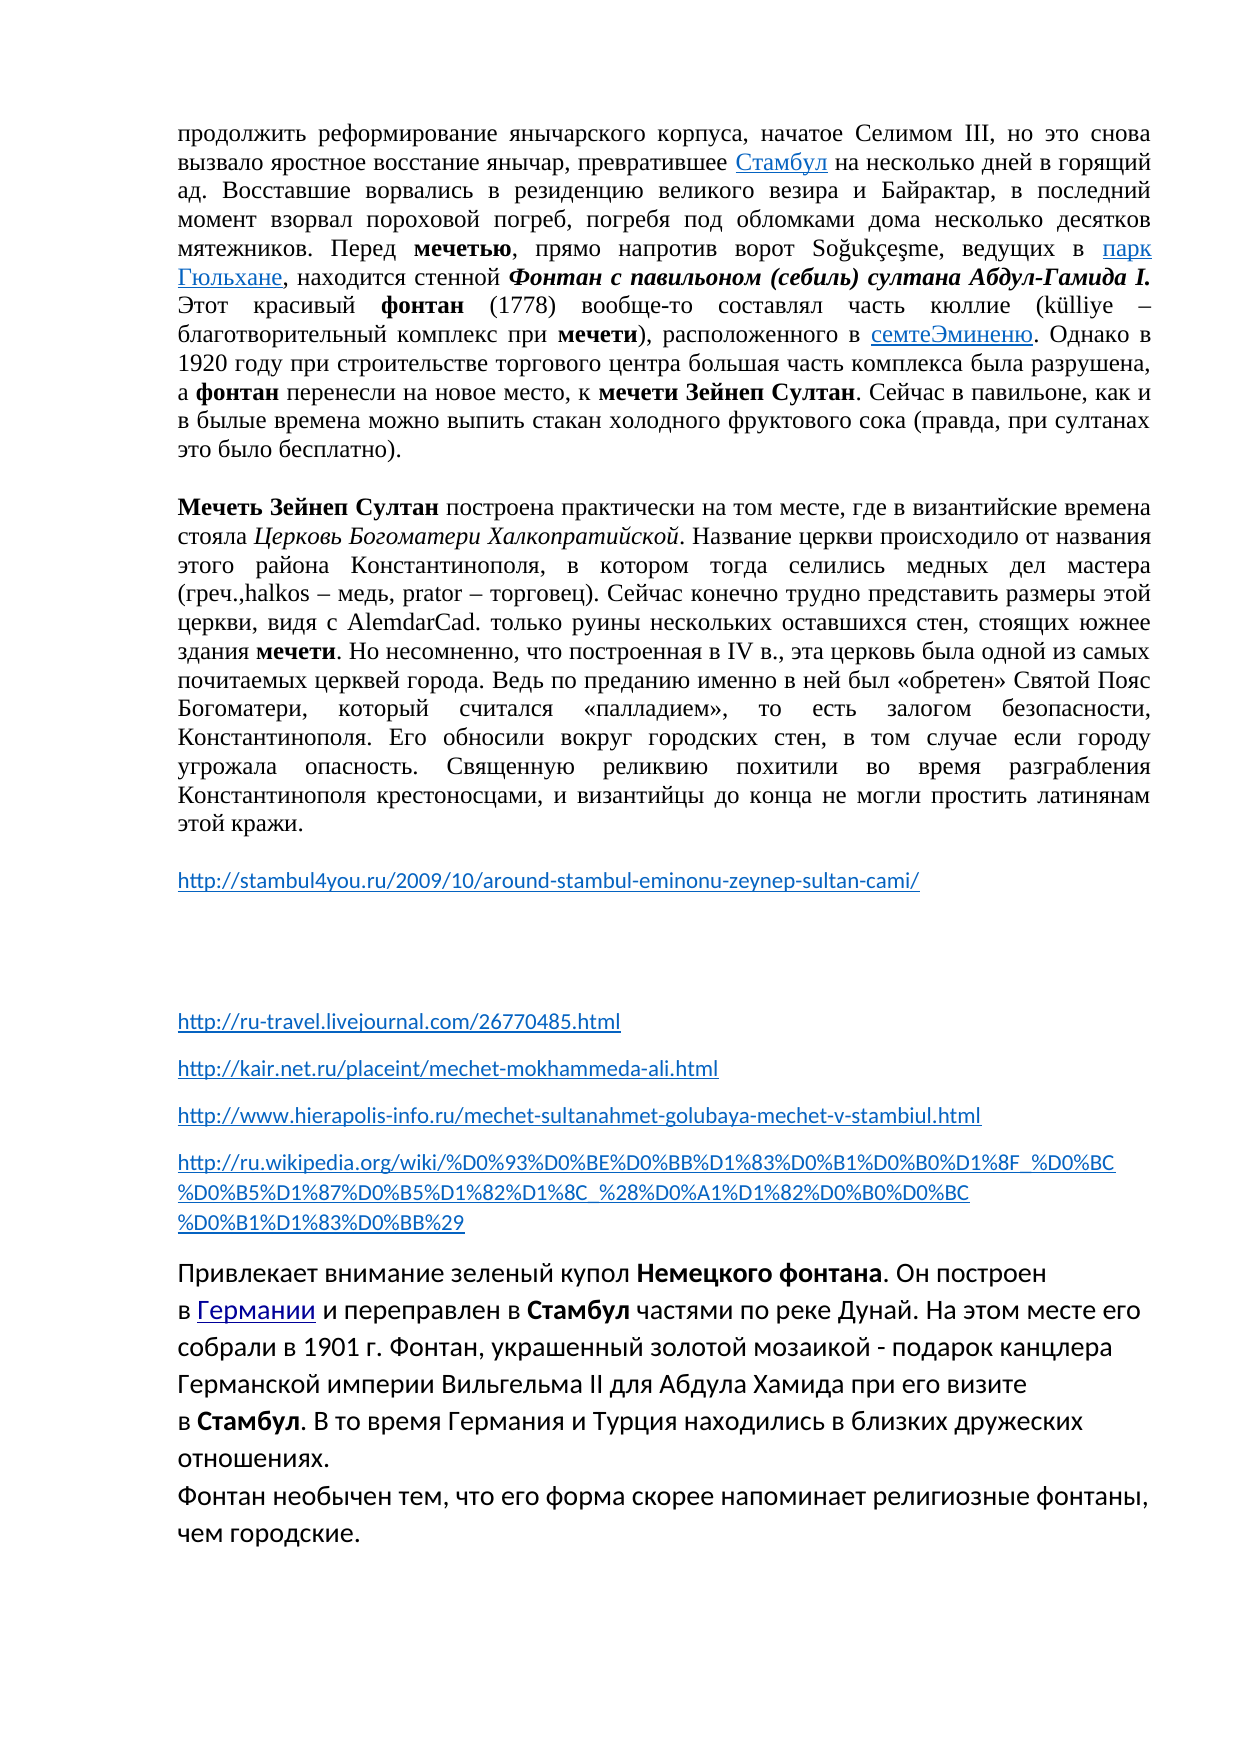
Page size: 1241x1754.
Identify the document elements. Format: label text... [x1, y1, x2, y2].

text http://ru.wikipedia.org/wiki/%D0%93%D0%BE%D0%BB%D1%83%D0%B1%D0%B0%D1%8F_%D0%BC%D0%B5%D1%87%D0%B5%D1%82%D1%8C_%28%D0%A1%D1%82%D0%B0%D0%BC%D0%B1%D1%83%D0%BB%29 [177, 1148, 1152, 1236]
text http://www.hierapolis-info.ru/mechet-sultanahmet-golubaya-mechet-v-stambiul.html [177, 1101, 1152, 1129]
text Мечеть Зейнеп Султан построена практически на том месте, где в византийские времена стояла Церковь Богоматери Халкопратийской. Название церкви происходило от названия этого района Константинополя, в котором тогда селились медных дел мастера (греч.,halkos – медь, prator – торговец). Сейчас конечно трудно представить размеры этой церкви, видя с AlemdarCad. только руины нескольких оставшихся стен, стоящих южнее здания мечети. Но несомненно, что построенная в IV в., эта церковь была одной из самых почитаемых церквей города. Ведь по преданию именно в ней был «обретен» Святой Пояс Богоматери, который считался «палладием», то есть залогом безопасности, Константинополя. Его обносили вокруг городских стен, в том случае если городу угрожала опасность. Священную реликвию похитили во время разграбления Константинополя крестоносцами, и византийцы до конца не могли простить латинянам этой кражи. [177, 492, 1152, 837]
text Привлекает внимание зеленый купол Немецкого фонтана. Он построен в Германии и переправлен в Стамбул частями по реке Дунай. На этом месте его собрали в 1901 г. Фонтан, украшенный золотой мозаикой - подарок канцлера Германской империи Вильгельма II для Абдула Хамида при его визите в Стамбул. В то время Германия и Турция находились в близких дружеских отношениях. Фонтан необычен тем, что его форма скорее напоминает религиозные фонтаны, чем городские. [177, 1255, 1152, 1549]
text http://stambul4you.ru/2009/10/around-stambul-eminonu-zeynep-sultan-cami/ [177, 866, 1152, 894]
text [177, 118, 1152, 463]
text http://kair.net.ru/placeint/mechet-mokhammeda-ali.html [177, 1054, 1152, 1082]
text http://ru-travel.livejournal.com/26770485.html [177, 1007, 1152, 1035]
